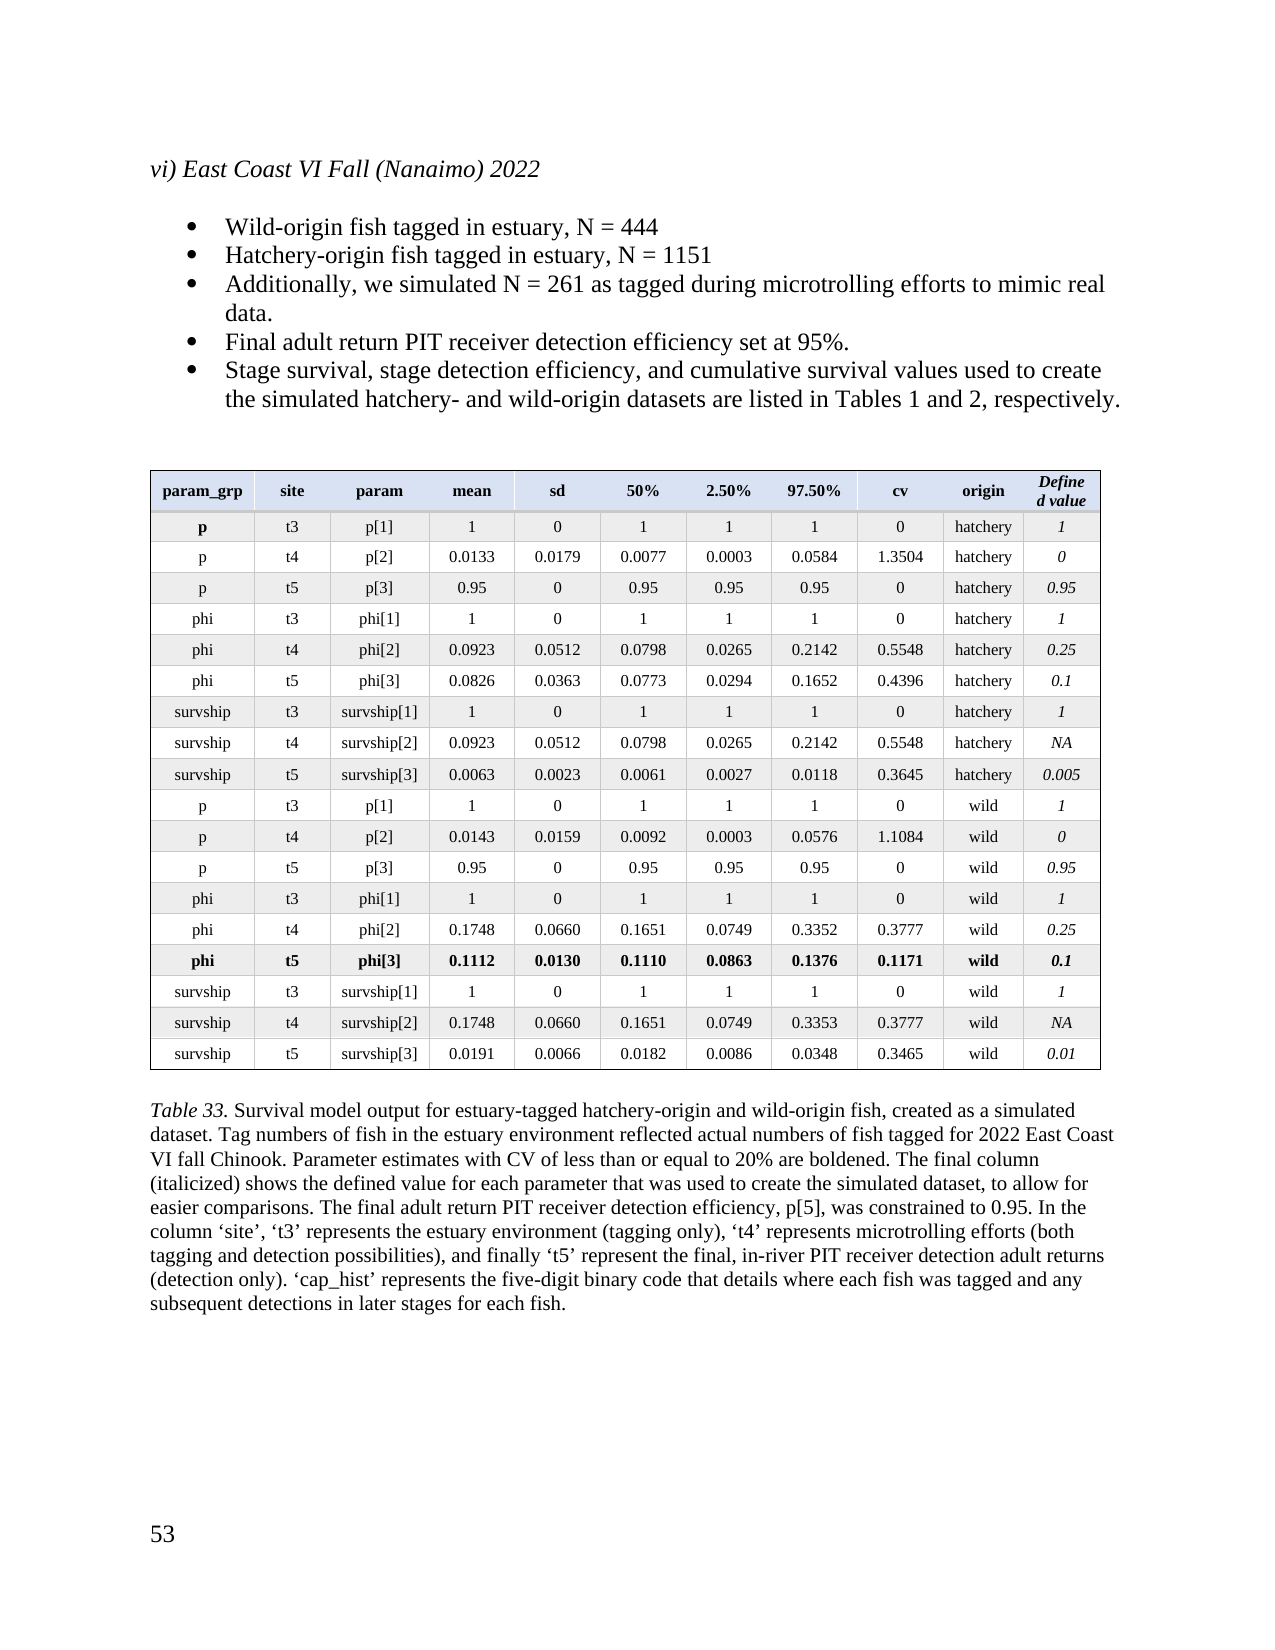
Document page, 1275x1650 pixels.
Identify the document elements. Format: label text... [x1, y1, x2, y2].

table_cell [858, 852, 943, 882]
text Table 33. Survival model output for estuary-tagged hatchery-origin and wild-origin fish, created as a simulated dataset. Tag numbers of fish in the estuary environment reflected actual numbers of fish tagged for 2022 East Coast VI fall Chinook. Parameter estimates with CV of less than or equal to 20% are boldened. The final column (italicized) shows the defined value for each parameter that was used to create the simulated dataset, to allow for easier comparisons. The final adult return PIT receiver detection efficiency, p[5], was constrained to 0.95. In the column ‘site’, ‘t3’ represents the estuary environment (tagging only), ‘t4’ represents microtrolling efforts (both tagging and detection possibilities), and finally ‘t5’ represent the final, in-river PIT receiver detection adult returns (detection only). ‘cap_hist’ represents the five-digit binary code that details where each fish was tagged and any subsequent detections in later stages for each fish. [150, 1098, 1125, 1315]
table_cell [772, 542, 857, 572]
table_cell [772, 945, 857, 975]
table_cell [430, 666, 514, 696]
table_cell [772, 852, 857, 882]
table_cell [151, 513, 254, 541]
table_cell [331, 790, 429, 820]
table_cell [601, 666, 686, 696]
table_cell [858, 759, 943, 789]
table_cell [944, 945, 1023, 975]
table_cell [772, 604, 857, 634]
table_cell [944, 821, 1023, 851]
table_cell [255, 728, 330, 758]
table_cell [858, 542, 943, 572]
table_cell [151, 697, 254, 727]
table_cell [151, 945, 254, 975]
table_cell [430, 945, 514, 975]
list Wild-origin fish tagged in estuary, N = 444 [187, 212, 1125, 240]
list Final adult return PIT receiver detection efficiency set at 95%. [187, 327, 1125, 355]
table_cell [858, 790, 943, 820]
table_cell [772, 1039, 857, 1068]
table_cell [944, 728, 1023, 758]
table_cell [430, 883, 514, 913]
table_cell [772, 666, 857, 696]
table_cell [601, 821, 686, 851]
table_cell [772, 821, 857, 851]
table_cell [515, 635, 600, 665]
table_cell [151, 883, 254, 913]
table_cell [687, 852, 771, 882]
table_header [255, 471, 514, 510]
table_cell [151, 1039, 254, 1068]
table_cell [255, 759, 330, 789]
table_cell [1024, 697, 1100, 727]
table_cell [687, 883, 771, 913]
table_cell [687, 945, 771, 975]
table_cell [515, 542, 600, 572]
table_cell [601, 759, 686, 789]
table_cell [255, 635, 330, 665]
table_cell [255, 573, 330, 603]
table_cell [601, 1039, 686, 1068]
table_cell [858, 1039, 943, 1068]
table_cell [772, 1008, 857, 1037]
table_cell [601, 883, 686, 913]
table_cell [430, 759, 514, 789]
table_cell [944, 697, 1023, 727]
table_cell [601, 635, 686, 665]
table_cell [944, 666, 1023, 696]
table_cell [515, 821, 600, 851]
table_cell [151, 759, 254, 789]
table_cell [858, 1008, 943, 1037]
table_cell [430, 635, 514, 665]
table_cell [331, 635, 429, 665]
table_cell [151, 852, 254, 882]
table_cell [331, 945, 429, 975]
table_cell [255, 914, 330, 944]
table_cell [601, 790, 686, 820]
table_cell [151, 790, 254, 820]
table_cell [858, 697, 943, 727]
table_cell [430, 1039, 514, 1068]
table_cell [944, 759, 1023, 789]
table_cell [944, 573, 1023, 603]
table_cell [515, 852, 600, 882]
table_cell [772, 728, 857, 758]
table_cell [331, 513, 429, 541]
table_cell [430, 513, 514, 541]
list Additionally, we simulated N = 261 as tagged during microtrolling efforts to mimic real data. [187, 269, 1125, 327]
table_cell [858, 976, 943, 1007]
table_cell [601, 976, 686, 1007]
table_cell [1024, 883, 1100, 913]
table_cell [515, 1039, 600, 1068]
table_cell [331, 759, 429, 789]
list Hatchery-origin fish tagged in estuary, N = 1151 [187, 240, 1125, 269]
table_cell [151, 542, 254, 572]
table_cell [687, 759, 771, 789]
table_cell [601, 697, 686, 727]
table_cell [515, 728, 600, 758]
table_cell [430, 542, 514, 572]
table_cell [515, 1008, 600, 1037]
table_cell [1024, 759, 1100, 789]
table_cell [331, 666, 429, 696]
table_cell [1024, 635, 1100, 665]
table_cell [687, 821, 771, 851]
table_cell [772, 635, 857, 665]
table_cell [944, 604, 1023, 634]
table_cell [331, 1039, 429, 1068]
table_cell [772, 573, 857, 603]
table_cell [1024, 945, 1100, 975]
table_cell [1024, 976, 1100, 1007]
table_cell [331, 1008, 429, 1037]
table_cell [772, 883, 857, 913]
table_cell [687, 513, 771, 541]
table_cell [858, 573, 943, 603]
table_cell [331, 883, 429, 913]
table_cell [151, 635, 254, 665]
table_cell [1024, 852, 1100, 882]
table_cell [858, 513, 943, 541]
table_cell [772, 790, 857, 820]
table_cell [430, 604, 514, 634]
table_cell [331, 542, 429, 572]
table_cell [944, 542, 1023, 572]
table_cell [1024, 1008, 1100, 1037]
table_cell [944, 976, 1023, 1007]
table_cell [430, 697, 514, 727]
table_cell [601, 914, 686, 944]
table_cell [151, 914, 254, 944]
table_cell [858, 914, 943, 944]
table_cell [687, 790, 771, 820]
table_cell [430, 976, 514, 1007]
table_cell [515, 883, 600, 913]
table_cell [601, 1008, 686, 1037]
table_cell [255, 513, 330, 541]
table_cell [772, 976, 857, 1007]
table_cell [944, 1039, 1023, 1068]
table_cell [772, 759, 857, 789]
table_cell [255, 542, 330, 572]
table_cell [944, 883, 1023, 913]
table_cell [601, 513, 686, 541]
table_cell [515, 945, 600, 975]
list Stage survival, stage detection efficiency, and cumulative survival values used to create the simulated hatchery- and wild-origin datasets are listed in Tables 1 and 2, respectively. [187, 355, 1125, 413]
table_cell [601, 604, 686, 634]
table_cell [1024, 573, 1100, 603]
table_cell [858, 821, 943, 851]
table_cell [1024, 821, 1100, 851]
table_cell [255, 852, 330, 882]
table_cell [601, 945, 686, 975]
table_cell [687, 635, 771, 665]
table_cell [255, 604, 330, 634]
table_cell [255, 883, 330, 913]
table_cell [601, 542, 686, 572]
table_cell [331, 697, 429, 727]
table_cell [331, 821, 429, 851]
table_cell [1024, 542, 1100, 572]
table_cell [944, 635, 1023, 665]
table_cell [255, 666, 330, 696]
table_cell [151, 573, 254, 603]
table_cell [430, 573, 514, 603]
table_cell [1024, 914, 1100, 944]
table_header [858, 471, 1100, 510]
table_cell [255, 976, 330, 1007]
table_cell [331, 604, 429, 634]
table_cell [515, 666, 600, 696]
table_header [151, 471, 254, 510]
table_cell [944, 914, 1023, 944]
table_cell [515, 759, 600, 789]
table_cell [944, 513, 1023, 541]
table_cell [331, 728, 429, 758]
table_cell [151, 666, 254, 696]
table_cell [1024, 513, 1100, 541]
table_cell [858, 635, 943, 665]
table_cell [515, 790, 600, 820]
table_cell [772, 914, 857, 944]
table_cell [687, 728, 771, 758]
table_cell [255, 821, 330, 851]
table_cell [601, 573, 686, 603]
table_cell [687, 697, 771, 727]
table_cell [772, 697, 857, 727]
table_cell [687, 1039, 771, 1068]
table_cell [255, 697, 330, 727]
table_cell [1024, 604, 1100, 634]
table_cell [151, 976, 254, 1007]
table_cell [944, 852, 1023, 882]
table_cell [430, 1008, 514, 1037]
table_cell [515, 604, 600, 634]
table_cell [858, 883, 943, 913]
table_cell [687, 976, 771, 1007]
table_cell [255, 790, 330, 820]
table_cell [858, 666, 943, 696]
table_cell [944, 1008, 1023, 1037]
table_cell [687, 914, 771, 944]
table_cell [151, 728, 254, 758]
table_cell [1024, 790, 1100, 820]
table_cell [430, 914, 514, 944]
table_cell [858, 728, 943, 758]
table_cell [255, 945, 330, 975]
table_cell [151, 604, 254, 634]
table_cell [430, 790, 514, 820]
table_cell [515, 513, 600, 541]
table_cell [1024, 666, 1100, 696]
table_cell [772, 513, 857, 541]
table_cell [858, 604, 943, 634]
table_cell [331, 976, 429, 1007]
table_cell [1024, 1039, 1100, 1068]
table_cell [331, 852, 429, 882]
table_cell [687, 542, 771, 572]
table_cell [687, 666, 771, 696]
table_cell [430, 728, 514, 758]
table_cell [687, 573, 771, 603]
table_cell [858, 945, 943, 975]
subtitle vi) East Coast VI Fall (Nanaimo) 2022 [150, 154, 1125, 183]
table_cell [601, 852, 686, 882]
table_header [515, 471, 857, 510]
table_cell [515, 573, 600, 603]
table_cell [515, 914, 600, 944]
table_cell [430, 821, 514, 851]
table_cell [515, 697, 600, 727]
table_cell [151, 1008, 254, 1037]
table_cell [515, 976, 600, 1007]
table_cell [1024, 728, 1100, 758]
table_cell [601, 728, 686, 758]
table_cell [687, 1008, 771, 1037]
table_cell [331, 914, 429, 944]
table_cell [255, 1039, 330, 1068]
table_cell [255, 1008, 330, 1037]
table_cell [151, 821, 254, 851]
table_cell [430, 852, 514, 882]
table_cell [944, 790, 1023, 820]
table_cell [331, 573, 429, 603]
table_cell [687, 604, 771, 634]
